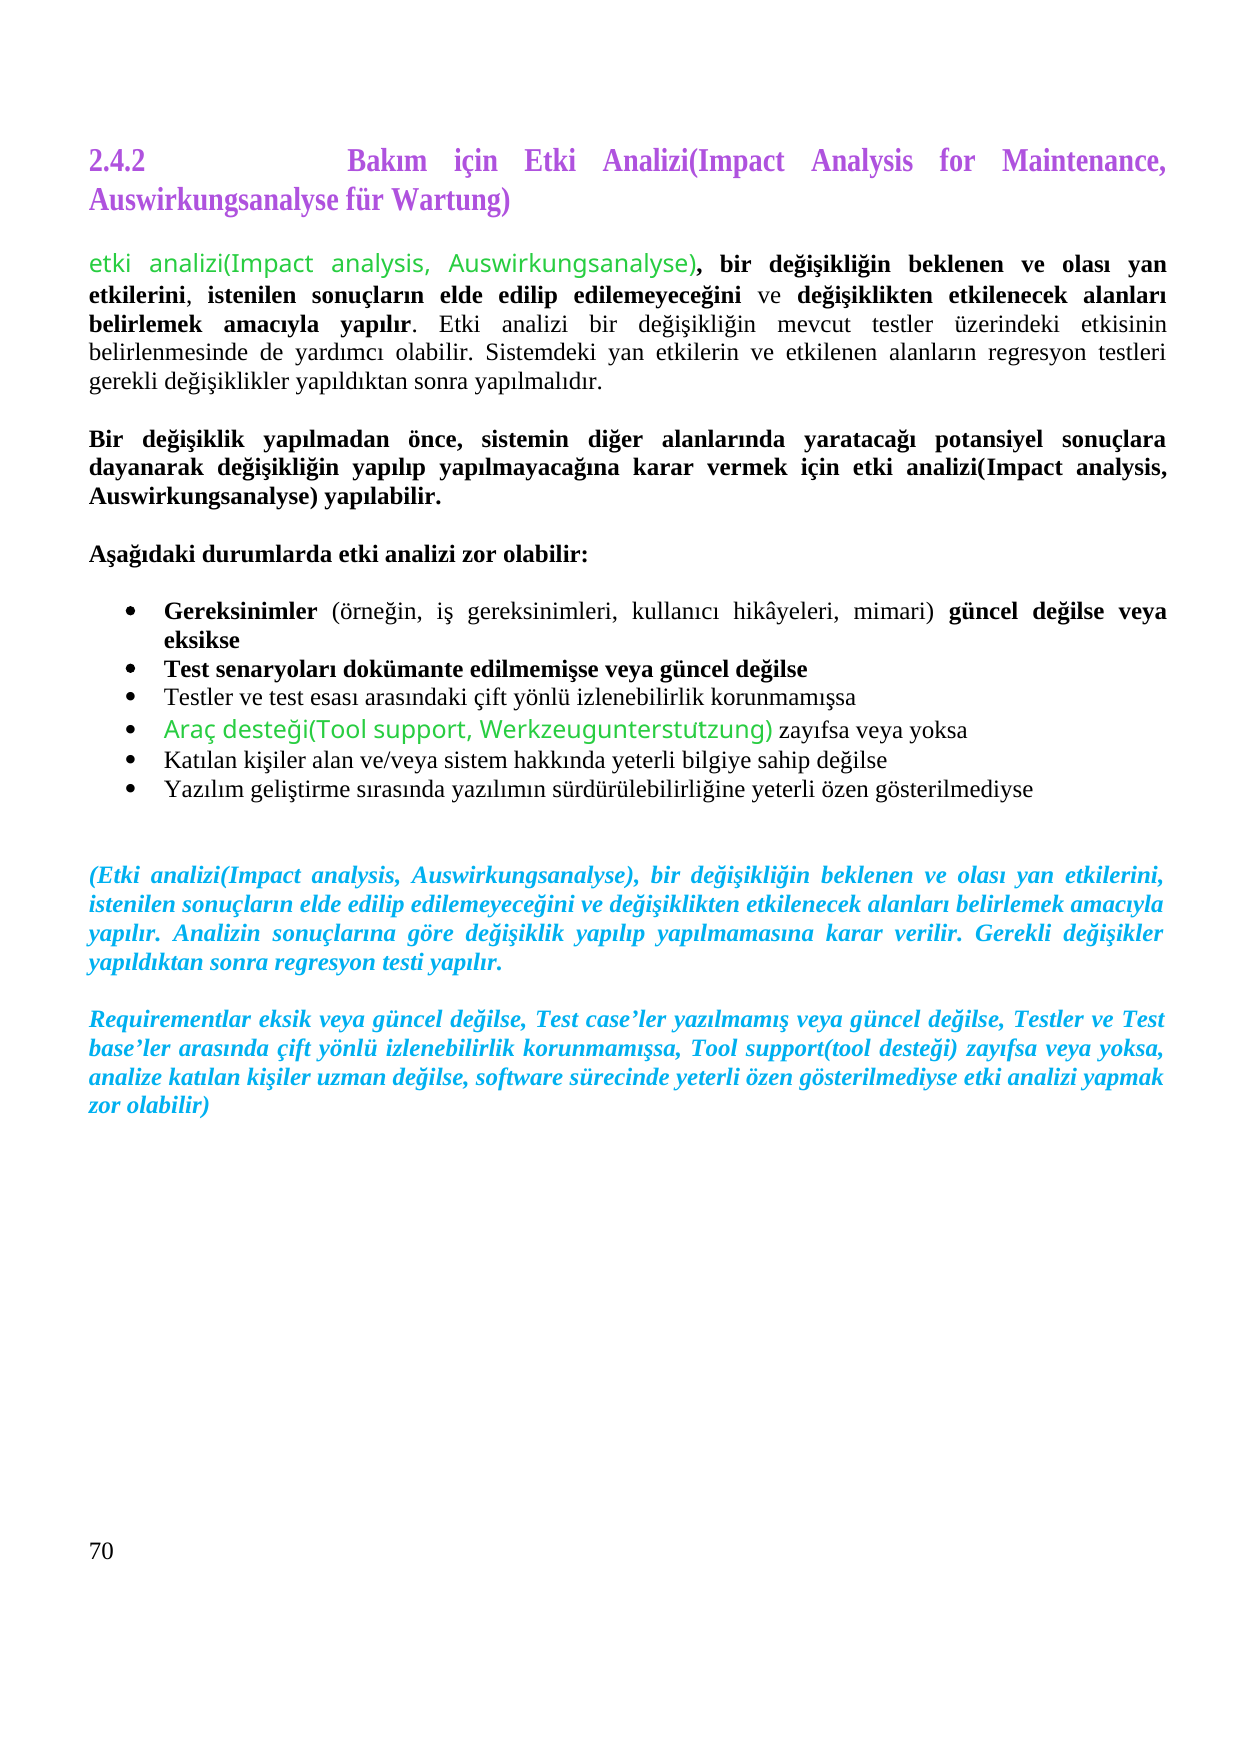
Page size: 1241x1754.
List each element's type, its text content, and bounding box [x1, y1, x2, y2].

list Araç desteği(Tool support, Werkzeugunterstützung) zayıfsa veya yoksa [126, 711, 1167, 745]
list Katılan kişiler alan ve/veya sistem hakkında yeterli bilgiye sahip değilse [126, 745, 1167, 774]
list Gereksinimler (örneğin, iş gereksinimleri, kullanıcı hikâyeleri, mimari) güncel değilse veya eksikse [126, 596, 1167, 654]
list Testler ve test esası arasındaki çift yönlü izlenebilirlik korunmamışsa [126, 682, 1167, 711]
subtitle Requirementlar eksik veya güncel değilse, Test case’ler yazılmamış veya güncel değilse, Testler ve Test base’ler arasında çift yönlü izlenebilirlik korunmamışsa, Tool support(tool desteği) zayıfsa veya yoksa, analize katılan kişiler uzman değilse, software sürecinde yeterli özen gösterilmediyse etki analizi yapmak zor olabilir) [88, 1004, 1167, 1119]
subtitle 2.4.2 Bakım için Etki Analizi(Impact Analysis for Maintenance, Auswirkungsanalyse für Wartung) [88, 141, 1167, 217]
list Test senaryoları dokümante edilmemişse veya güncel değilse [126, 654, 1167, 682]
text Bir değişiklik yapılmadan önce, sistemin diğer alanlarında yaratacağı potansiyel sonuçlara dayanarak değişikliğin yapılıp yapılmayacağına karar vermek için etki analizi(Impact analysis, Auswirkungsanalyse) yapılabilir. [88, 424, 1167, 510]
text etki analizi(Impact analysis, Auswirkungsanalyse), bir değişikliğin beklenen ve olası yan etkilerini, istenilen sonuçların elde edilip edilemeyeceğini ve değişiklikten etkilenecek alanları belirlemek amacıyla yapılır. Etki analizi bir değişikliğin mevcut testler üzerindeki etkisinin belirlenmesinde de yardımcı olabilir. Sistemdeki yan etkilerin ve etkilenen alanların regresyon testleri gerekli değişiklikler yapıldıktan sonra yapılmalıdır. [88, 246, 1167, 395]
text Aşağıdaki durumlarda etki analizi zor olabilir: [88, 539, 1167, 567]
list Yazılım geliştirme sırasında yazılımın sürdürülebilirliğine yeterli özen gösterilmediyse [126, 774, 1167, 803]
subtitle (Etki analizi(Impact analysis, Auswirkungsanalyse), bir değişikliğin beklenen ve olası yan etkilerini, istenilen sonuçların elde edilip edilemeyeceğini ve değişiklikten etkilenecek alanları belirlemek amacıyla yapılır. Analizin sonuçlarına göre değişiklik yapılıp yapılmamasına karar verilir. Gerekli değişikler yapıldıktan sonra regresyon testi yapılır. [88, 860, 1167, 975]
